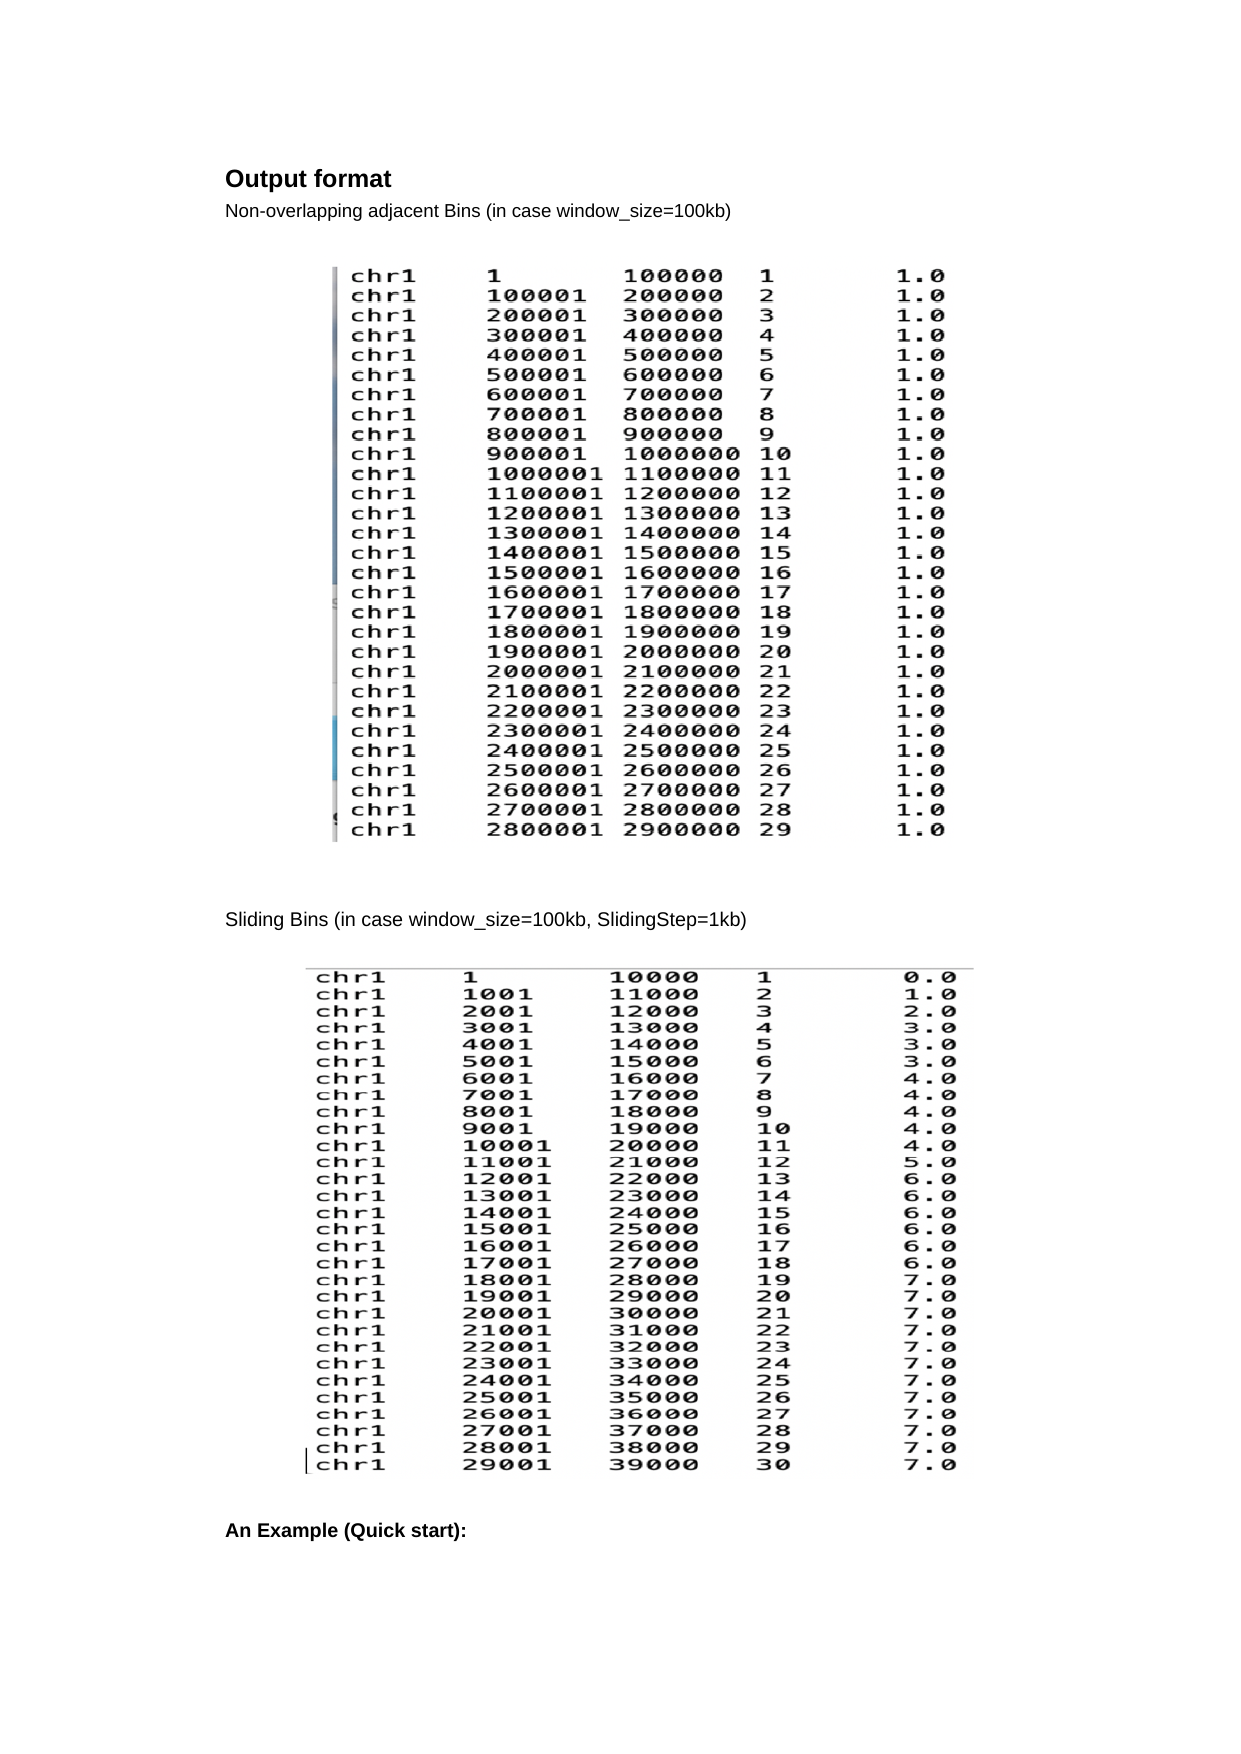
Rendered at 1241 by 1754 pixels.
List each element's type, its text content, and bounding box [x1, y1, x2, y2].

picture [323, 256, 955, 848]
picture [304, 964, 974, 1479]
text Sliding Bins (in case window_size=100kb, SlidingStep=1kb) [225, 903, 1053, 935]
text Output format Non-overlapping adjacent Bins (in case window_size=100kb) [225, 162, 1053, 227]
text An Example (Quick start): [225, 1514, 1053, 1546]
